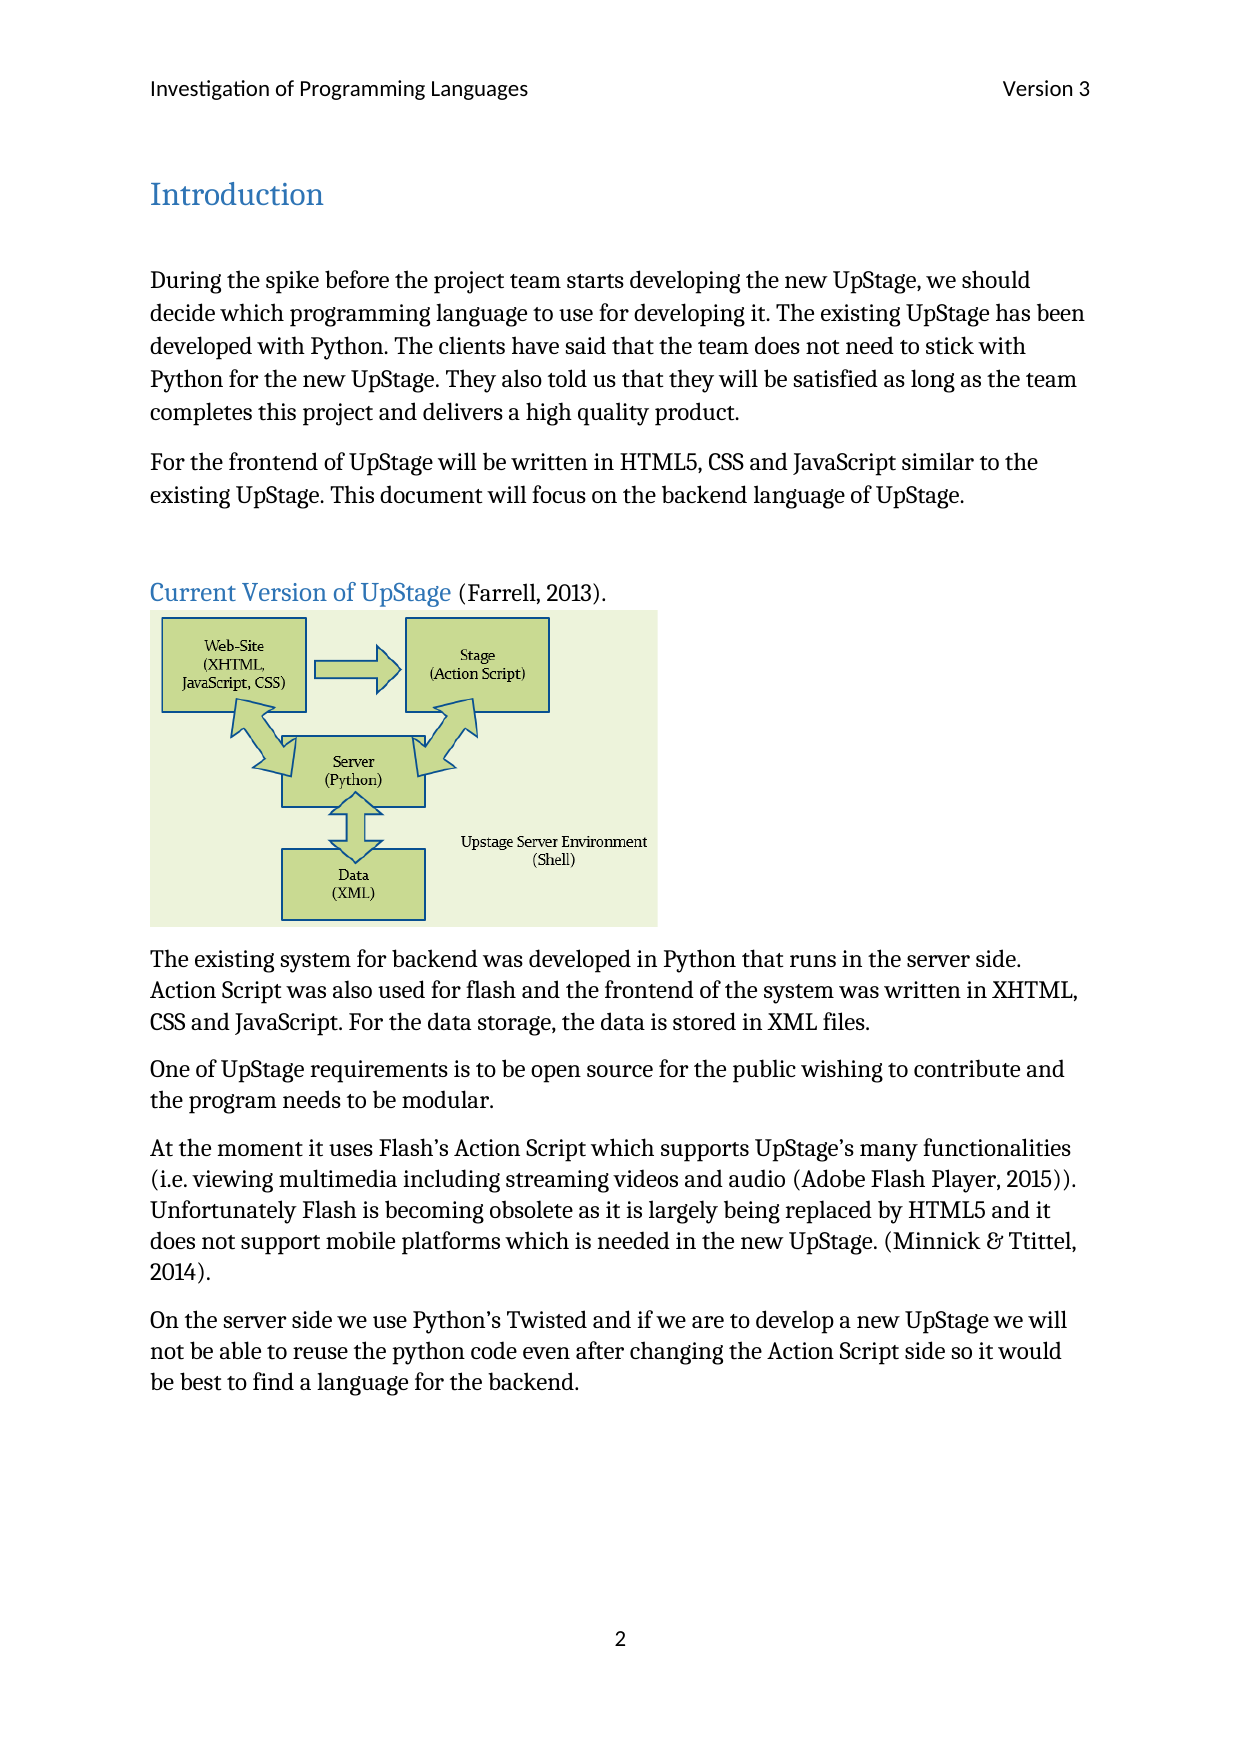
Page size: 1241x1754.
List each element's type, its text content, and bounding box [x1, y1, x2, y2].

text The existing system for backend was developed in Python that runs in the server side. Action Script was also used for flash and the frontend of the system was written in XHTML, CSS and JavaScript. For the data storage, the data is stored in XML files. [150, 945, 1090, 1036]
text During the spike before the project team starts developing the new UpStage, we should decide which programming language to use for developing it. The existing UpStage has been developed with Python. The clients have said that the team does not need to stick with Python for the new UpStage. They also told us that they will be satisfied as long as the team completes this project and delivers a high quality product. [150, 266, 1090, 427]
subtitle Current Version of UpStage (Farrell, 2013). [150, 577, 1090, 608]
text At the moment it uses Flash’s Action Script which supports UpStage’s many functionalities (i.e. viewing multimedia including streaming videos and audio (Adobe Flash Player, 2015)). Unfortunately Flash is becoming obsolete as it is largely being replaced by HTML5 and it does not support mobile platforms which is needed in the new UpStage. (Minnick & Ttittel, 2014). [150, 1134, 1090, 1287]
text On the server side we use Python’s Twisted and if we are to develop a new UpStage we will not be able to reuse the python code even after changing the Action Script side so it would be best to find a language for the backend. [150, 1306, 1090, 1397]
picture [150, 610, 658, 927]
subtitle Introduction [150, 175, 1090, 213]
text One of UpStage requirements is to be open source for the public wishing to contribute and the program needs to be modular. [150, 1055, 1090, 1115]
text For the frontend of UpStage will be written in HTML5, CSS and JavaScript similar to the existing UpStage. This document will focus on the backend language of UpStage. [150, 448, 1090, 509]
